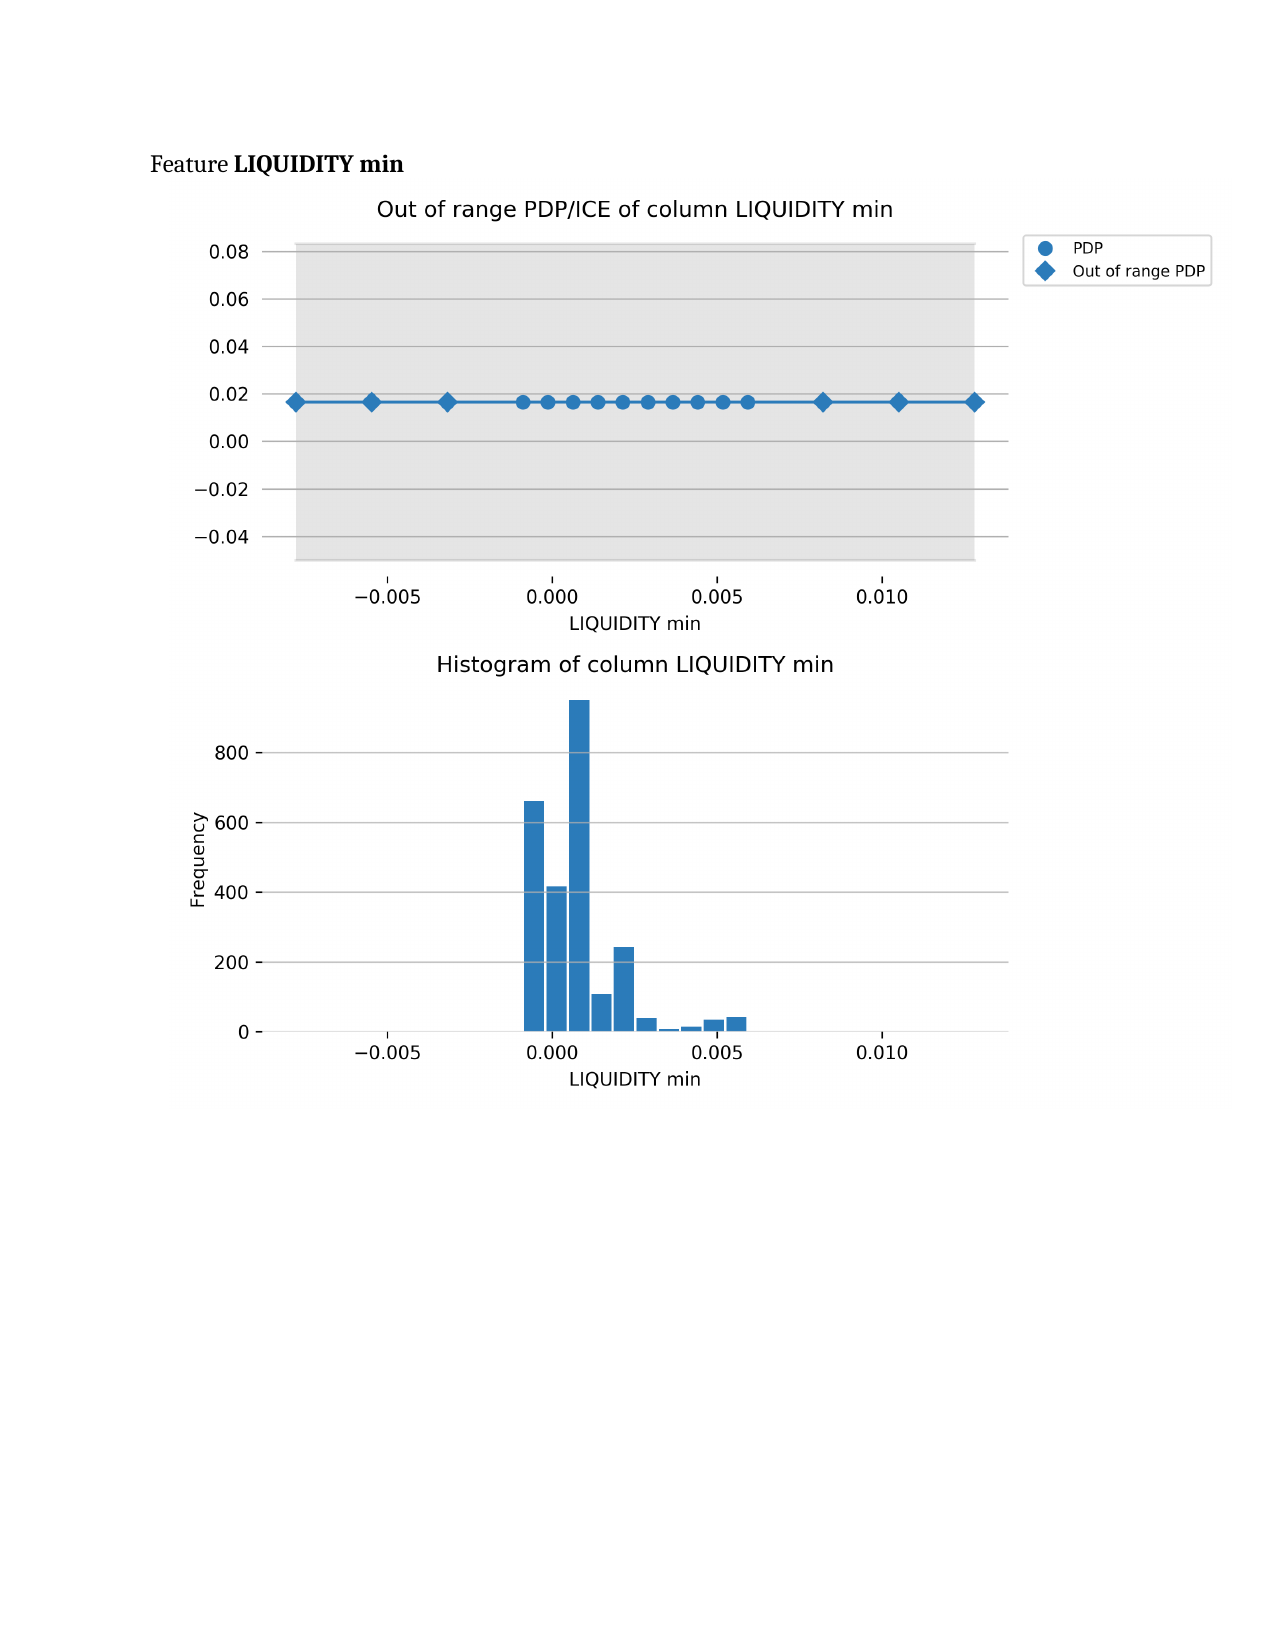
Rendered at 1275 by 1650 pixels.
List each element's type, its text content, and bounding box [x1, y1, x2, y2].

picture [168, 178, 1232, 1109]
